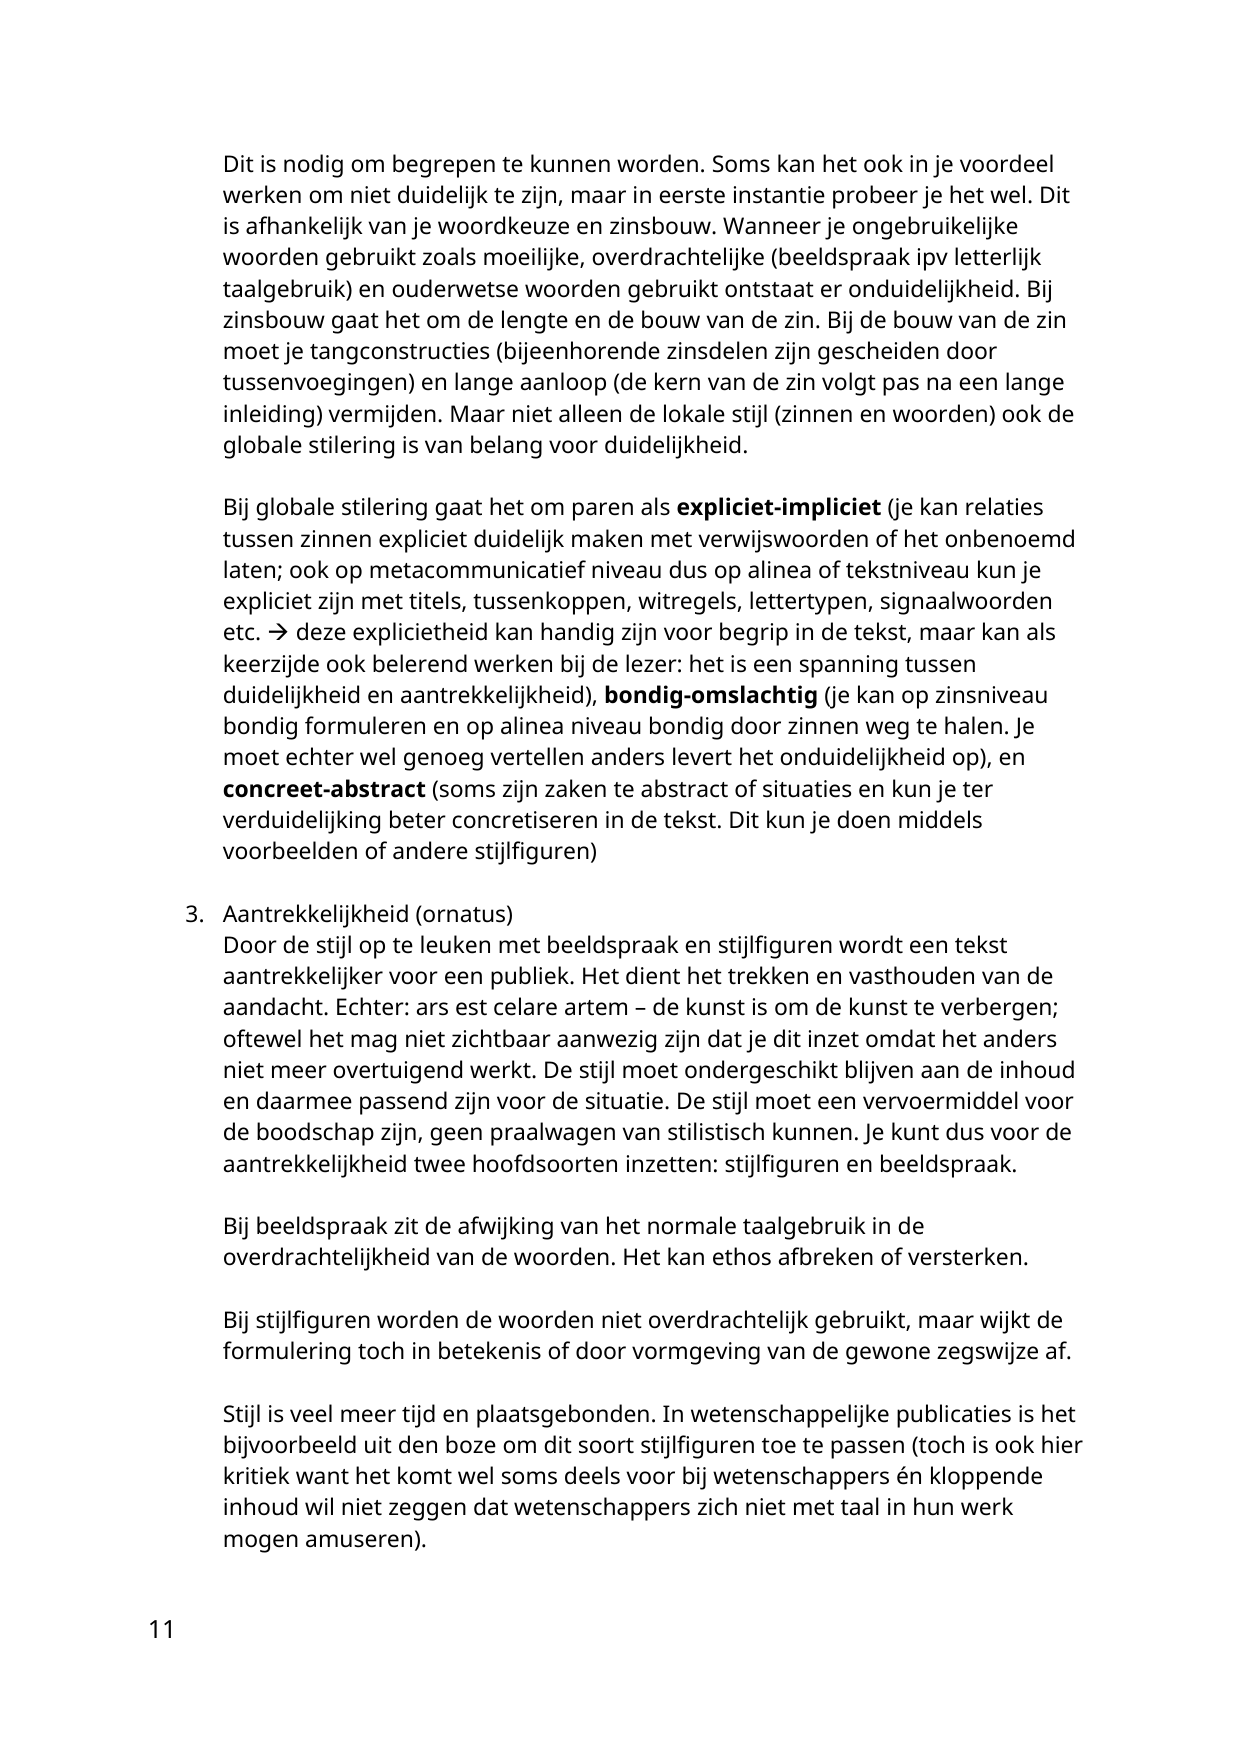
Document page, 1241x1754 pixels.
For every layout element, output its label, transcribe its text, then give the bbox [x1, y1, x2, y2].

list Bij globale stilering gaat het om paren als expliciet-impliciet (je kan relaties tussen zinnen expliciet duidelijk maken met verwijswoorden of het onbenoemd laten; ook op metacommunicatief niveau dus op alinea of tekstniveau kun je expliciet zijn met titels, tussenkoppen, witregels, lettertypen, signaalwoorden etc. deze explicietheid kan handig zijn voor begrip in de tekst, maar kan als keerzijde ook belerend werken bij de lezer: het is een spanning tussen duidelijkheid en aantrekkelijkheid), bondig-omslachtig (je kan op zinsniveau bondig formuleren en op alinea niveau bondig door zinnen weg te halen. Je moet echter wel genoeg vertellen anders levert het onduidelijkheid op), en concreet-abstract (soms zijn zaken te abstract of situaties en kun je ter verduidelijking beter concretiseren in de tekst. Dit kun je doen middels voorbeelden of andere stijlfiguren) [223, 491, 1093, 866]
list Dit is nodig om begrepen te kunnen worden. Soms kan het ook in je voordeel werken om niet duidelijk te zijn, maar in eerste instantie probeer je het wel. Dit is afhankelijk van je woordkeuze en zinsbouw. Wanneer je ongebruikelijke woorden gebruikt zoals moeilijke, overdrachtelijke (beeldspraak ipv letterlijk taalgebruik) en ouderwetse woorden gebruikt ontstaat er onduidelijkheid. Bij zinsbouw gaat het om de lengte en de bouw van de zin. Bij de bouw van de zin moet je tangconstructies (bijeenhorende zinsdelen zijn gescheiden door tussenvoegingen) en lange aanloop (de kern van de zin volgt pas na een lange inleiding) vermijden. Maar niet alleen de lokale stijl (zinnen en woorden) ook de globale stilering is van belang voor duidelijkheid. [223, 148, 1093, 460]
list Stijl is veel meer tijd en plaatsgebonden. In wetenschappelijke publicaties is het bijvoorbeeld uit den boze om dit soort stijlfiguren toe te passen (toch is ook hier kritiek want het komt wel soms deels voor bij wetenschappers én kloppende inhoud wil niet zeggen dat wetenschappers zich niet met taal in hun werk mogen amuseren). [223, 1398, 1093, 1554]
list Aantrekkelijkheid (ornatus) [185, 898, 1093, 929]
list Bij beeldspraak zit de afwijking van het normale taalgebruik in de overdrachtelijkheid van de woorden. Het kan ethos afbreken of versterken. [223, 1210, 1093, 1273]
list Bij stijlfiguren worden de woorden niet overdrachtelijk gebruikt, maar wijkt de formulering toch in betekenis of door vormgeving van de gewone zegswijze af. [223, 1304, 1093, 1366]
list Door de stijl op te leuken met beeldspraak en stijlfiguren wordt een tekst aantrekkelijker voor een publiek. Het dient het trekken en vasthouden van de aandacht. Echter: ars est celare artem – de kunst is om de kunst te verbergen; oftewel het mag niet zichtbaar aanwezig zijn dat je dit inzet omdat het anders niet meer overtuigend werkt. De stijl moet ondergeschikt blijven aan de inhoud en daarmee passend zijn voor de situatie. De stijl moet een vervoermiddel voor de boodschap zijn, geen praalwagen van stilistisch kunnen. Je kunt dus voor de aantrekkelijkheid twee hoofdsoorten inzetten: stijlfiguren en beeldspraak. [223, 929, 1093, 1179]
